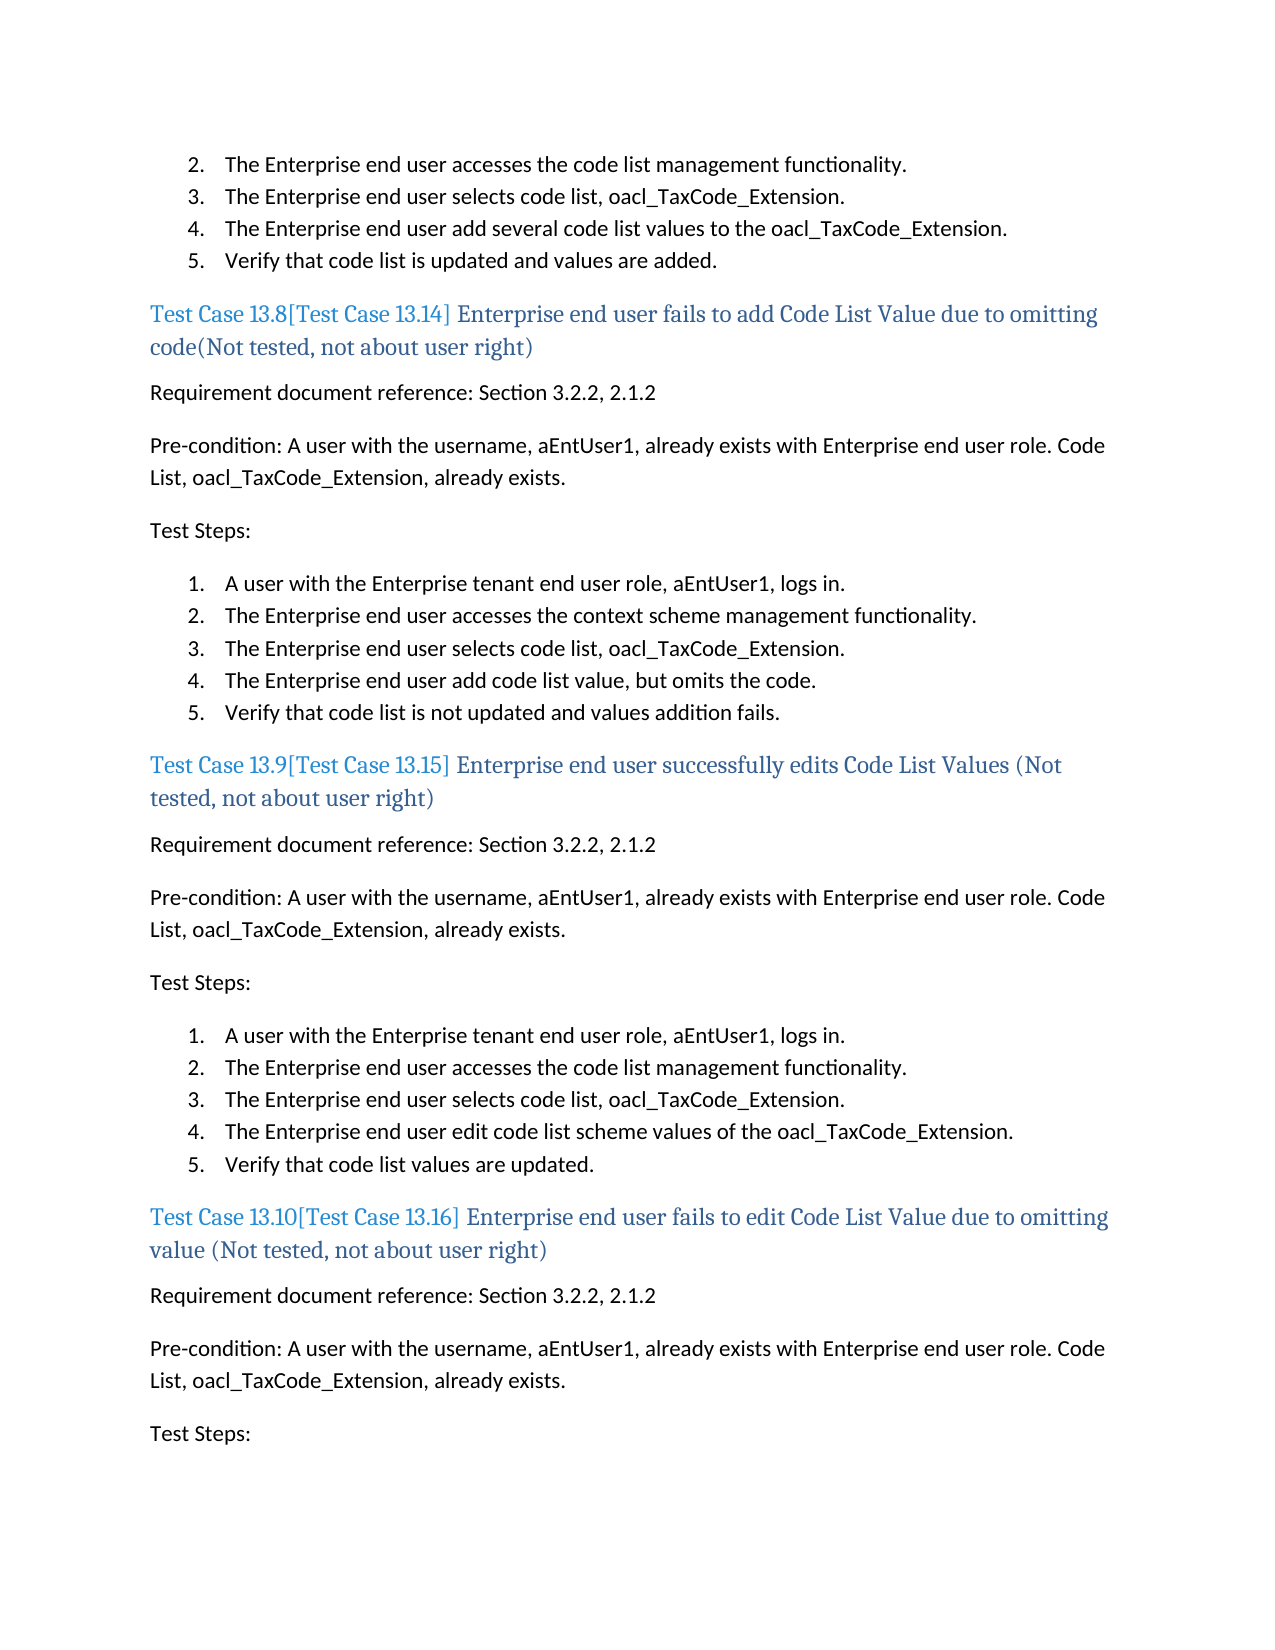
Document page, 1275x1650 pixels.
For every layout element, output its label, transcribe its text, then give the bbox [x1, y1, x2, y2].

subtitle Enterprise end user successfully edits Code List Values (Not tested, not about user right) [150, 751, 1125, 813]
list A user with the Enterprise tenant end user role, aEntUser1, logs in. [187, 1021, 1125, 1049]
list The Enterprise end user edit code list scheme values of the oacl_TaxCode_Extension. [187, 1117, 1125, 1146]
text Test Steps: [150, 516, 1125, 544]
text Pre-condition: A user with the username, aEntUser1, already exists with Enterprise end user role. Code List, oacl_TaxCode_Extension, already exists. [150, 431, 1125, 491]
list Verify that code list is not updated and values addition fails. [187, 698, 1125, 726]
text Test Steps: [150, 1419, 1125, 1447]
text Requirement document reference: Section 3.2.2, 2.1.2 [150, 830, 1125, 858]
text Pre-condition: A user with the username, aEntUser1, already exists with Enterprise end user role. Code List, oacl_TaxCode_Extension, already exists. [150, 1334, 1125, 1394]
list The Enterprise end user add code list value, but omits the code. [187, 666, 1125, 694]
list The Enterprise end user selects code list, oacl_TaxCode_Extension. [187, 182, 1125, 210]
text Requirement document reference: Section 3.2.2, 2.1.2 [150, 378, 1125, 406]
subtitle Enterprise end user fails to edit Code List Value due to omitting value (Not tested, not about user right) [150, 1203, 1125, 1264]
list The Enterprise end user accesses the code list management functionality. [187, 150, 1125, 178]
text Test Steps: [150, 968, 1125, 996]
list A user with the Enterprise tenant end user role, aEntUser1, logs in. [187, 569, 1125, 597]
list Verify that code list values are updated. [187, 1150, 1125, 1178]
list The Enterprise end user selects code list, oacl_TaxCode_Extension. [187, 634, 1125, 662]
list The Enterprise end user accesses the context scheme management functionality. [187, 602, 1125, 629]
list The Enterprise end user add several code list values to the oacl_TaxCode_Extension. [187, 214, 1125, 242]
list The Enterprise end user selects code list, oacl_TaxCode_Extension. [187, 1085, 1125, 1113]
subtitle Enterprise end user fails to add Code List Value due to omitting code(Not tested, not about user right) [150, 299, 1125, 361]
text Requirement document reference: Section 3.2.2, 2.1.2 [150, 1281, 1125, 1309]
list Verify that code list is updated and values are added. [187, 247, 1125, 274]
text Pre-condition: A user with the username, aEntUser1, already exists with Enterprise end user role. Code List, oacl_TaxCode_Extension, already exists. [150, 883, 1125, 943]
list The Enterprise end user accesses the code list management functionality. [187, 1053, 1125, 1081]
